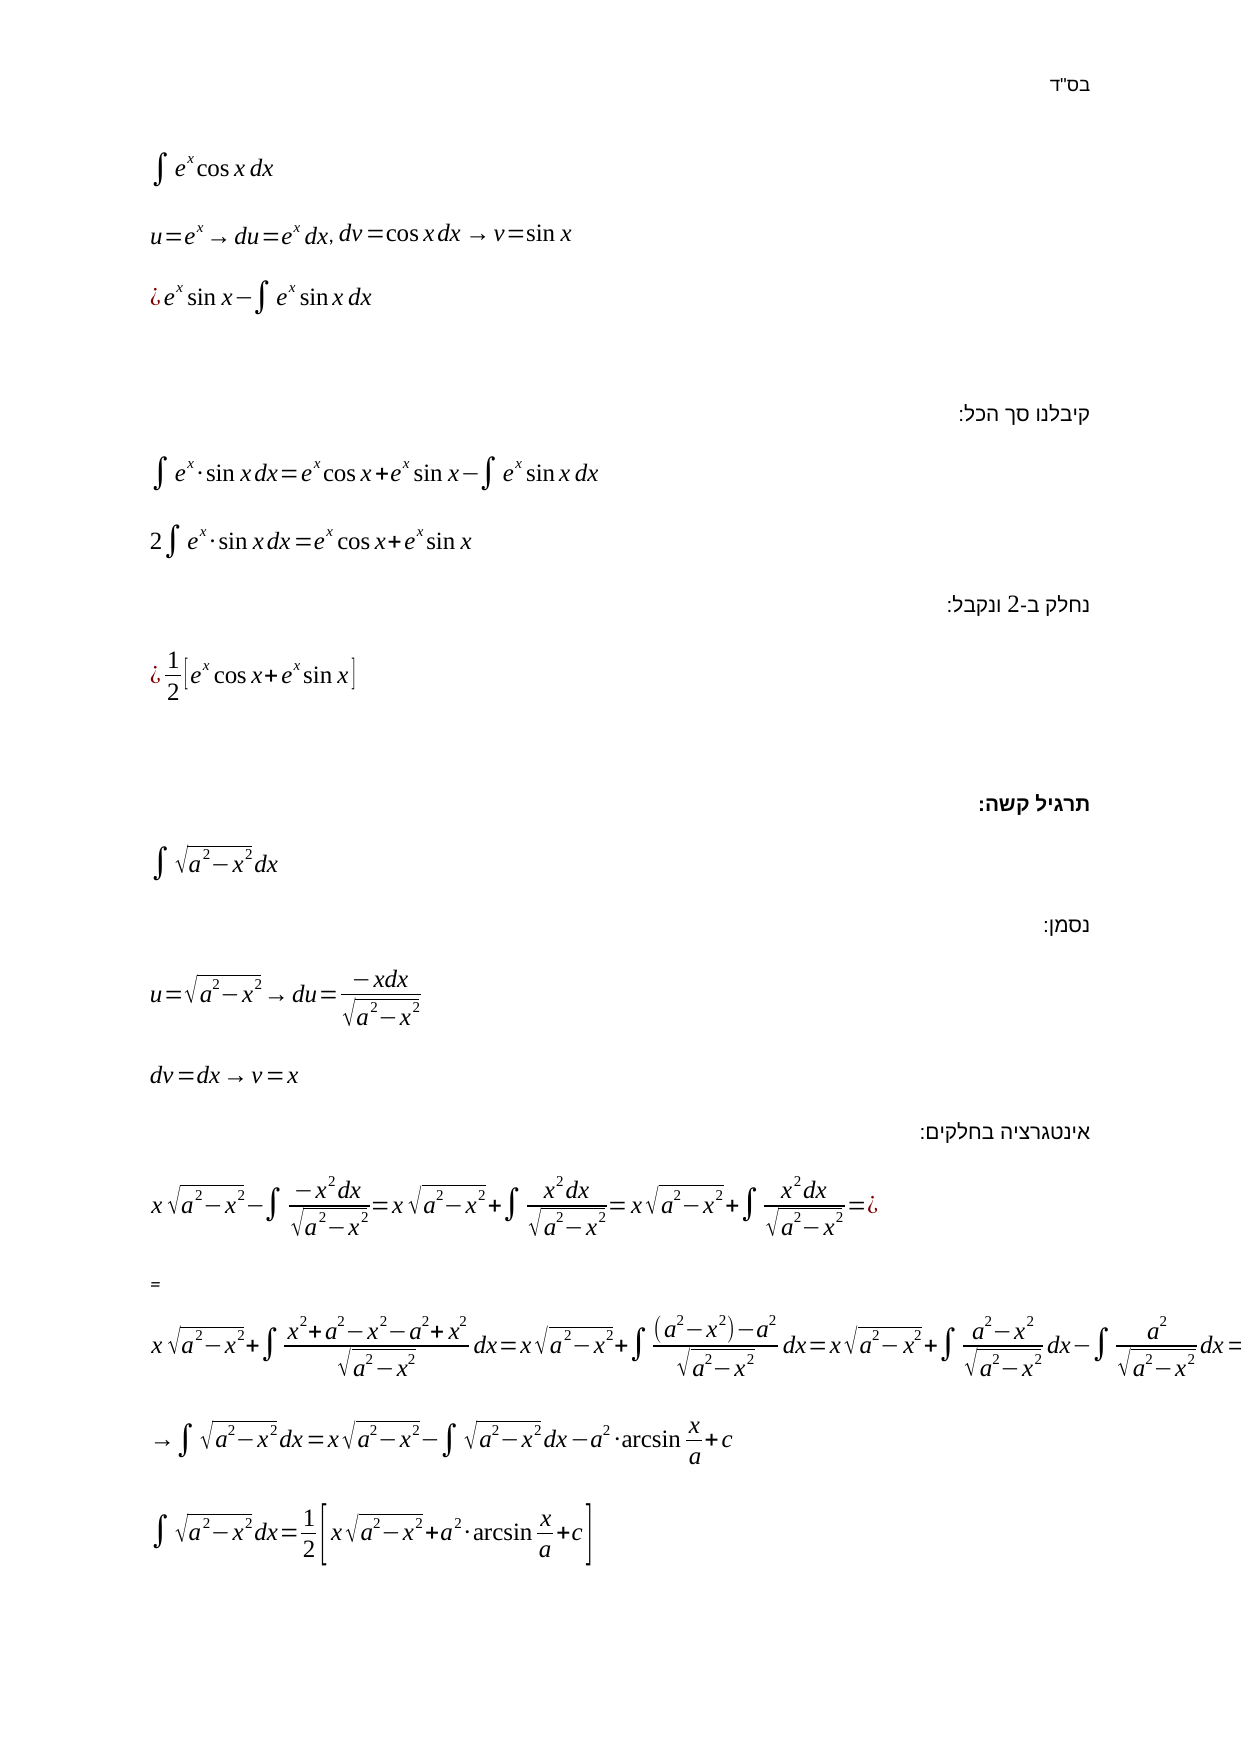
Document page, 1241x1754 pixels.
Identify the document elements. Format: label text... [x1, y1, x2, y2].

text אינטגרציה בחלקים: [150, 1120, 1090, 1144]
text נחלק ב- ונקבל: [150, 591, 1090, 618]
text = [150, 1272, 1090, 1381]
text , [150, 218, 1090, 249]
text קיבלנו סך הכל: [150, 402, 1090, 426]
text נסמן: [150, 913, 1090, 937]
text תרגיל קשה: [150, 791, 1090, 815]
